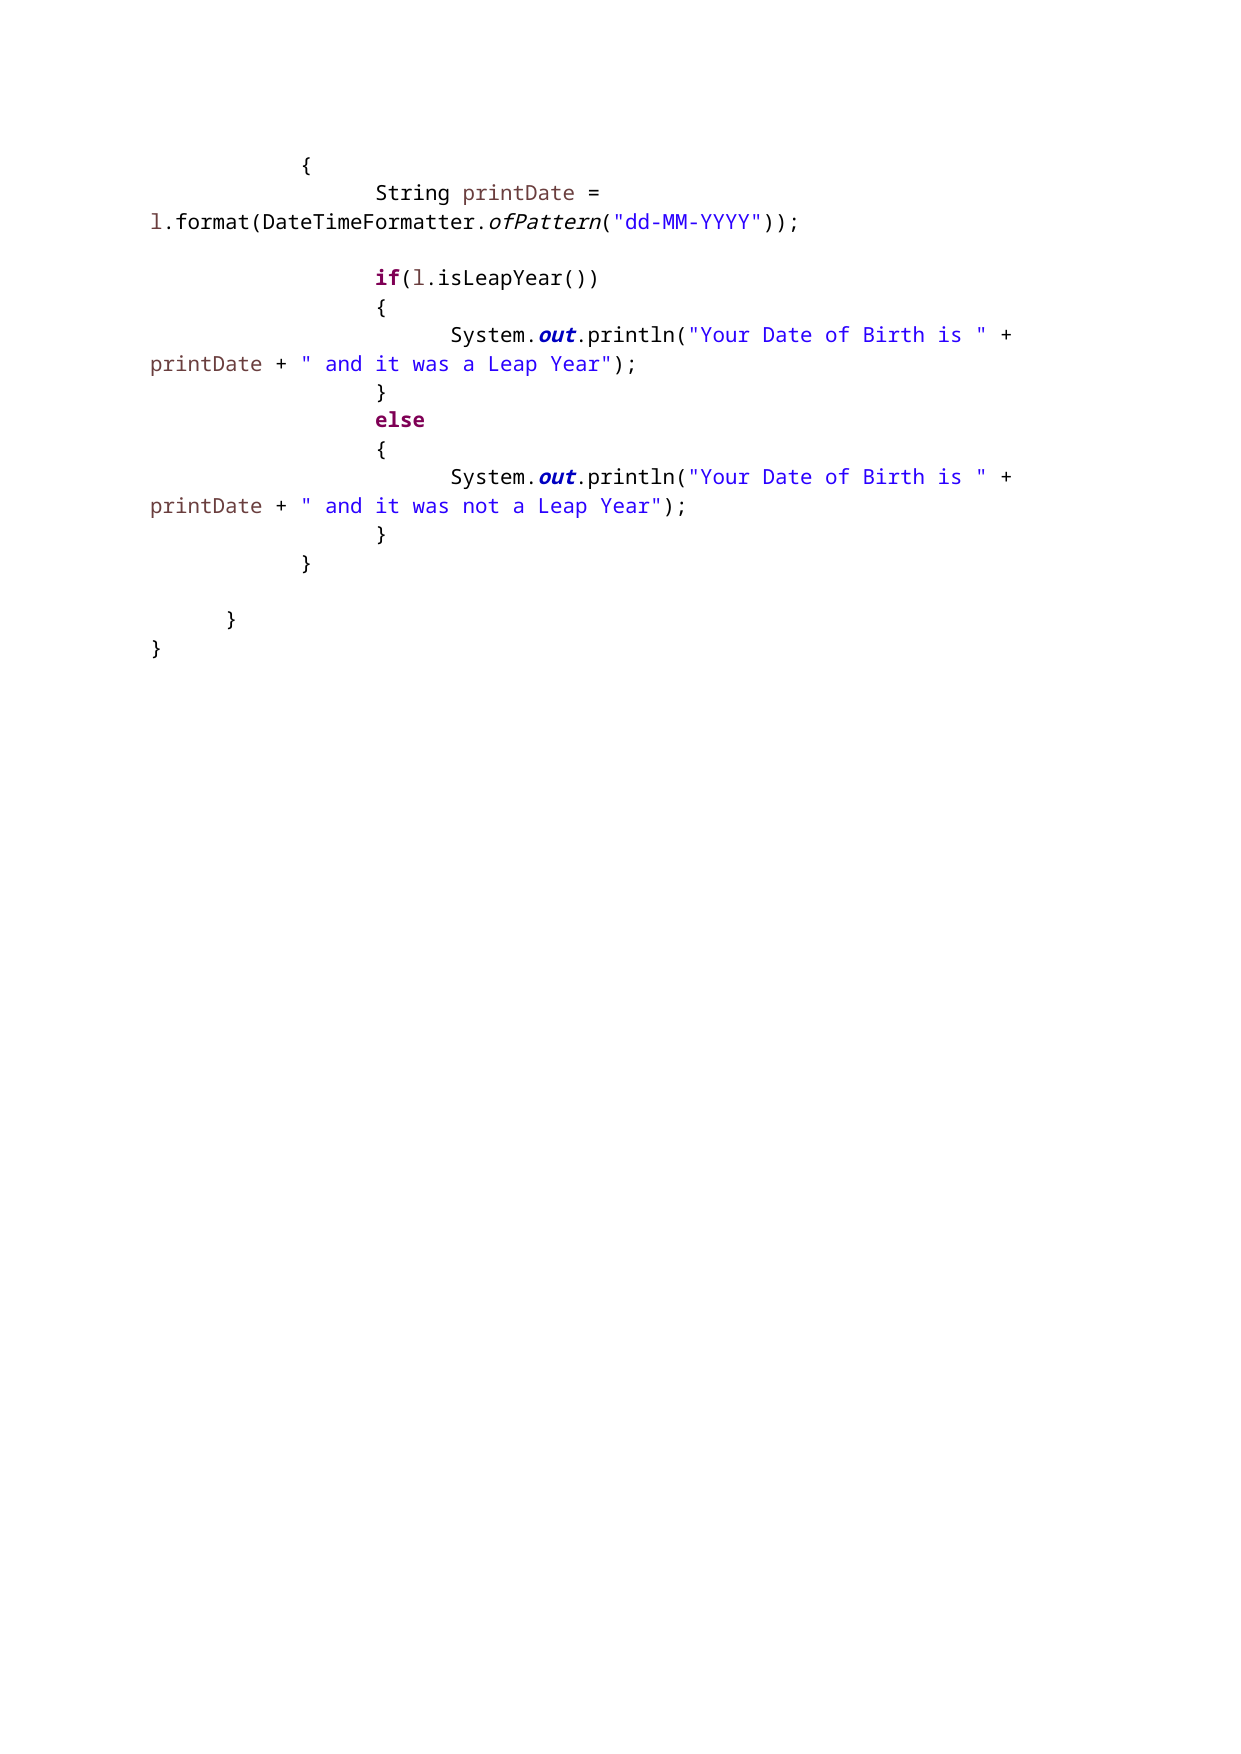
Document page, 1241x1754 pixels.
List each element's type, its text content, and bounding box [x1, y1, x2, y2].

text } [150, 377, 1090, 406]
text { [150, 150, 1090, 178]
text System.out.println("Your Date of Birth is " + printDate + " and it was a Leap Year"); [150, 320, 1090, 377]
text else [150, 406, 1090, 434]
text } [150, 633, 1090, 661]
text { [150, 434, 1090, 462]
text } [150, 548, 1090, 576]
text } [150, 604, 1090, 633]
text if(l.isLeapYear()) [150, 263, 1090, 292]
text { [150, 292, 1090, 320]
text System.out.println("Your Date of Birth is " + printDate + " and it was not a Leap Year"); [150, 462, 1090, 519]
text } [150, 519, 1090, 548]
text String printDate = l.format(DateTimeFormatter.ofPattern("dd-MM-YYYY")); [150, 178, 1090, 235]
